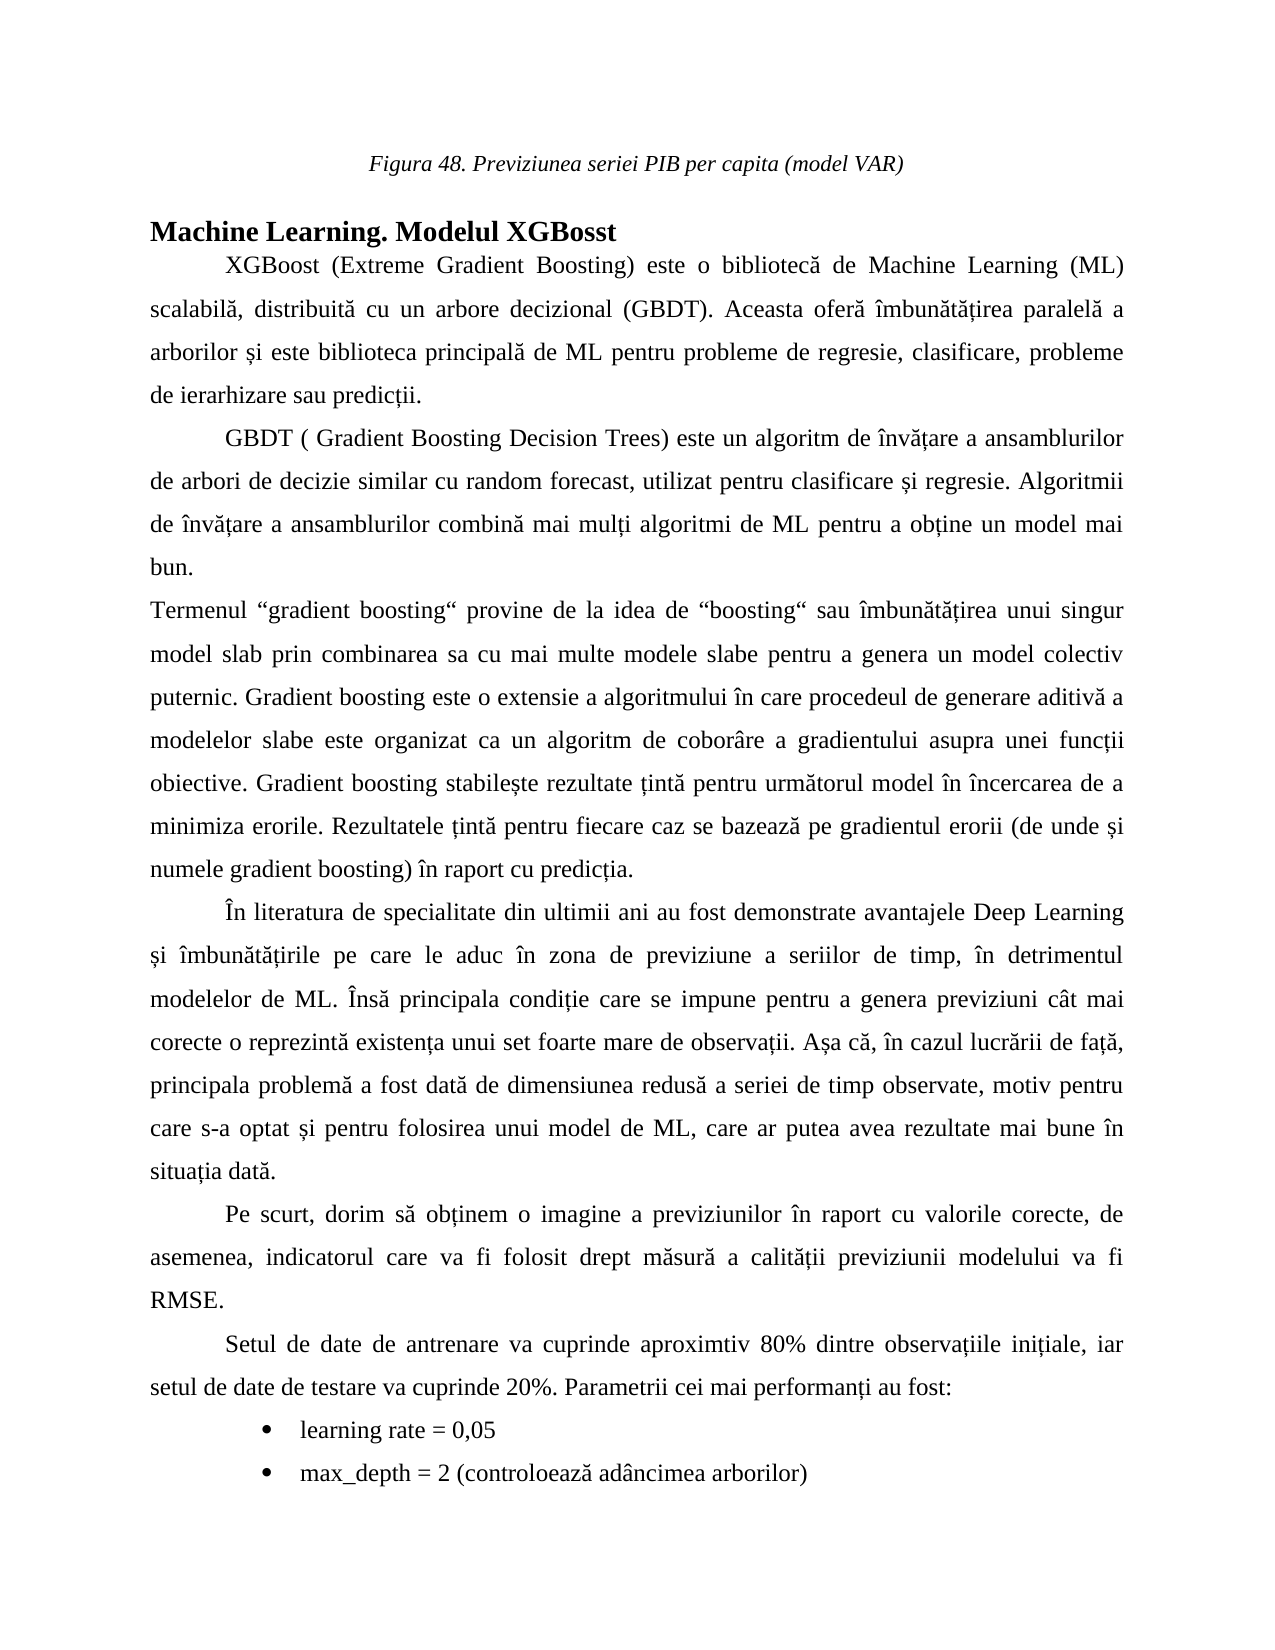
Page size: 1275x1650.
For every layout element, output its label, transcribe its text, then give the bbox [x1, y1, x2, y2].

text XGBoost (Extreme Gradient Boosting) este o bibliotecă de Machine Learning (ML) scalabilă, distribuită cu un arbore decizional (GBDT). Aceasta oferă îmbunătățirea paralelă a arborilor și este biblioteca principală de ML pentru probleme de regresie, clasificare, probleme de ierarhizare sau predicții. [150, 251, 1125, 409]
text Figura 48. Previziunea seriei PIB per capita (model VAR) [150, 150, 1125, 176]
text GBDT ( Gradient Boosting Decision Trees) este un algoritm de învățare a ansamblurilor de arbori de decizie similar cu random forecast, utilizat pentru clasificare și regresie. Algoritmii de învățare a ansamblurilor combină mai mulți algoritmi de ML pentru a obține un model mai bun. [150, 423, 1125, 581]
text Setul de date de antrenare va cuprinde aproximtiv 80% dintre observațiile inițiale, iar setul de date de testare va cuprinde 20%. Parametrii cei mai performanți au fost: [150, 1329, 1125, 1401]
text Termenul “gradient boosting“ provine de la idea de “boosting“ sau îmbunătățirea unui singur model slab prin combinarea sa cu mai multe modele slabe pentru a genera un model colectiv puternic. Gradient boosting este o extensie a algoritmului în care procedeul de generare aditivă a modelelor slabe este organizat ca un algoritm de coborâre a gradientului asupra unei funcții obiective. Gradient boosting stabilește rezultate țintă pentru următorul model în încercarea de a minimiza erorile. Rezultatele țintă pentru fiecare caz se bazează pe gradientul erorii (de unde și numele gradient boosting) în raport cu predicția. [150, 596, 1125, 883]
list learning rate = 0,05 [262, 1415, 1125, 1444]
subtitle Machine Learning. Modelul XGBosst [150, 214, 1125, 248]
text În literatura de specialitate din ultimii ani au fost demonstrate avantajele Deep Learning și îmbunătățirile pe care le aduc în zona de previziune a seriilor de timp, în detrimentul modelelor de ML. Însă principala condiție care se impune pentru a genera previziuni cât mai corecte o reprezintă existența unui set foarte mare de observații. Așa că, în cazul lucrării de față, principala problemă a fost dată de dimensiunea redusă a seriei de timp observate, motiv pentru care s-a optat și pentru folosirea unui model de ML, care ar putea avea rezultate mai bune în situația dată. [150, 897, 1125, 1185]
list max_depth = 2 (controloează adâncimea arborilor) [262, 1458, 1125, 1487]
text Pe scurt, dorim să obținem o imagine a previziunilor în raport cu valorile corecte, de asemenea, indicatorul care va fi folosit drept măsură a calității previziunii modelului va fi RMSE. [150, 1199, 1125, 1314]
